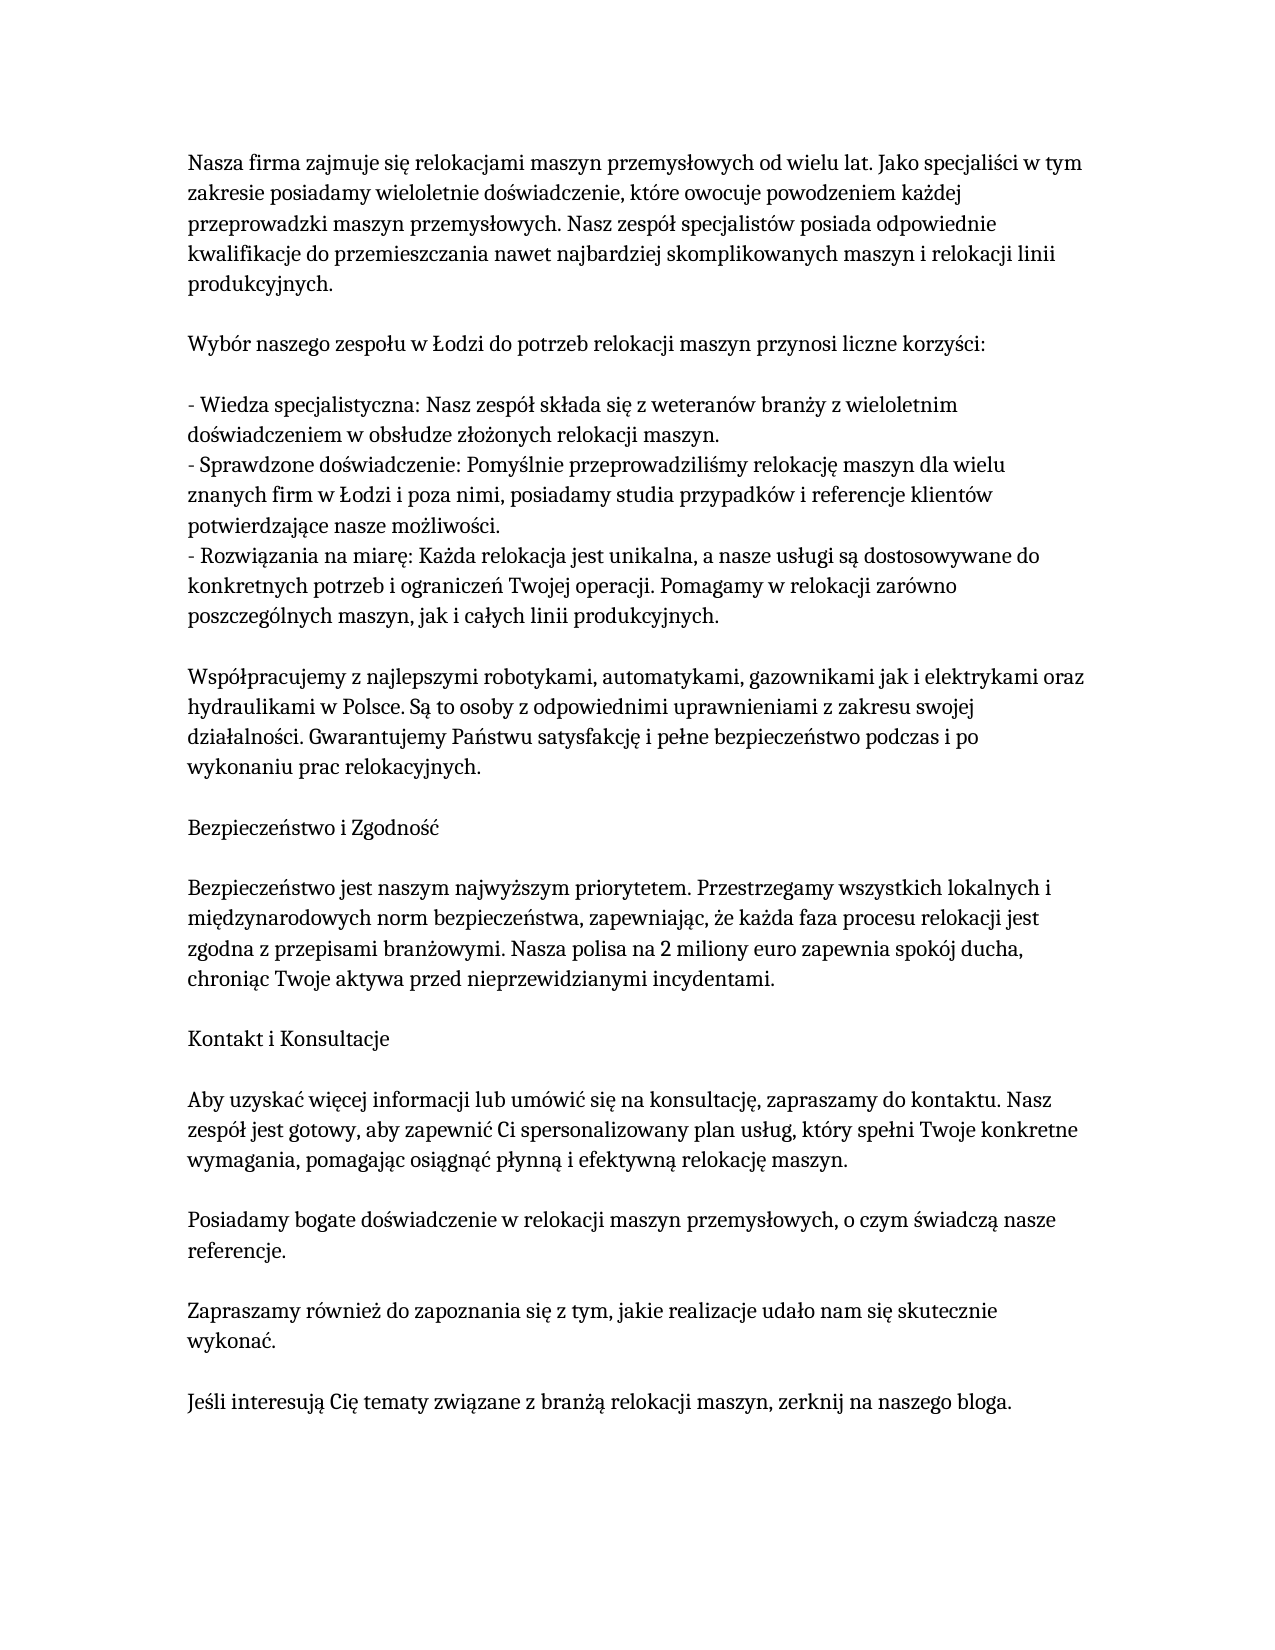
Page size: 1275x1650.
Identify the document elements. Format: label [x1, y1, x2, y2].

text [187, 150, 1087, 1415]
